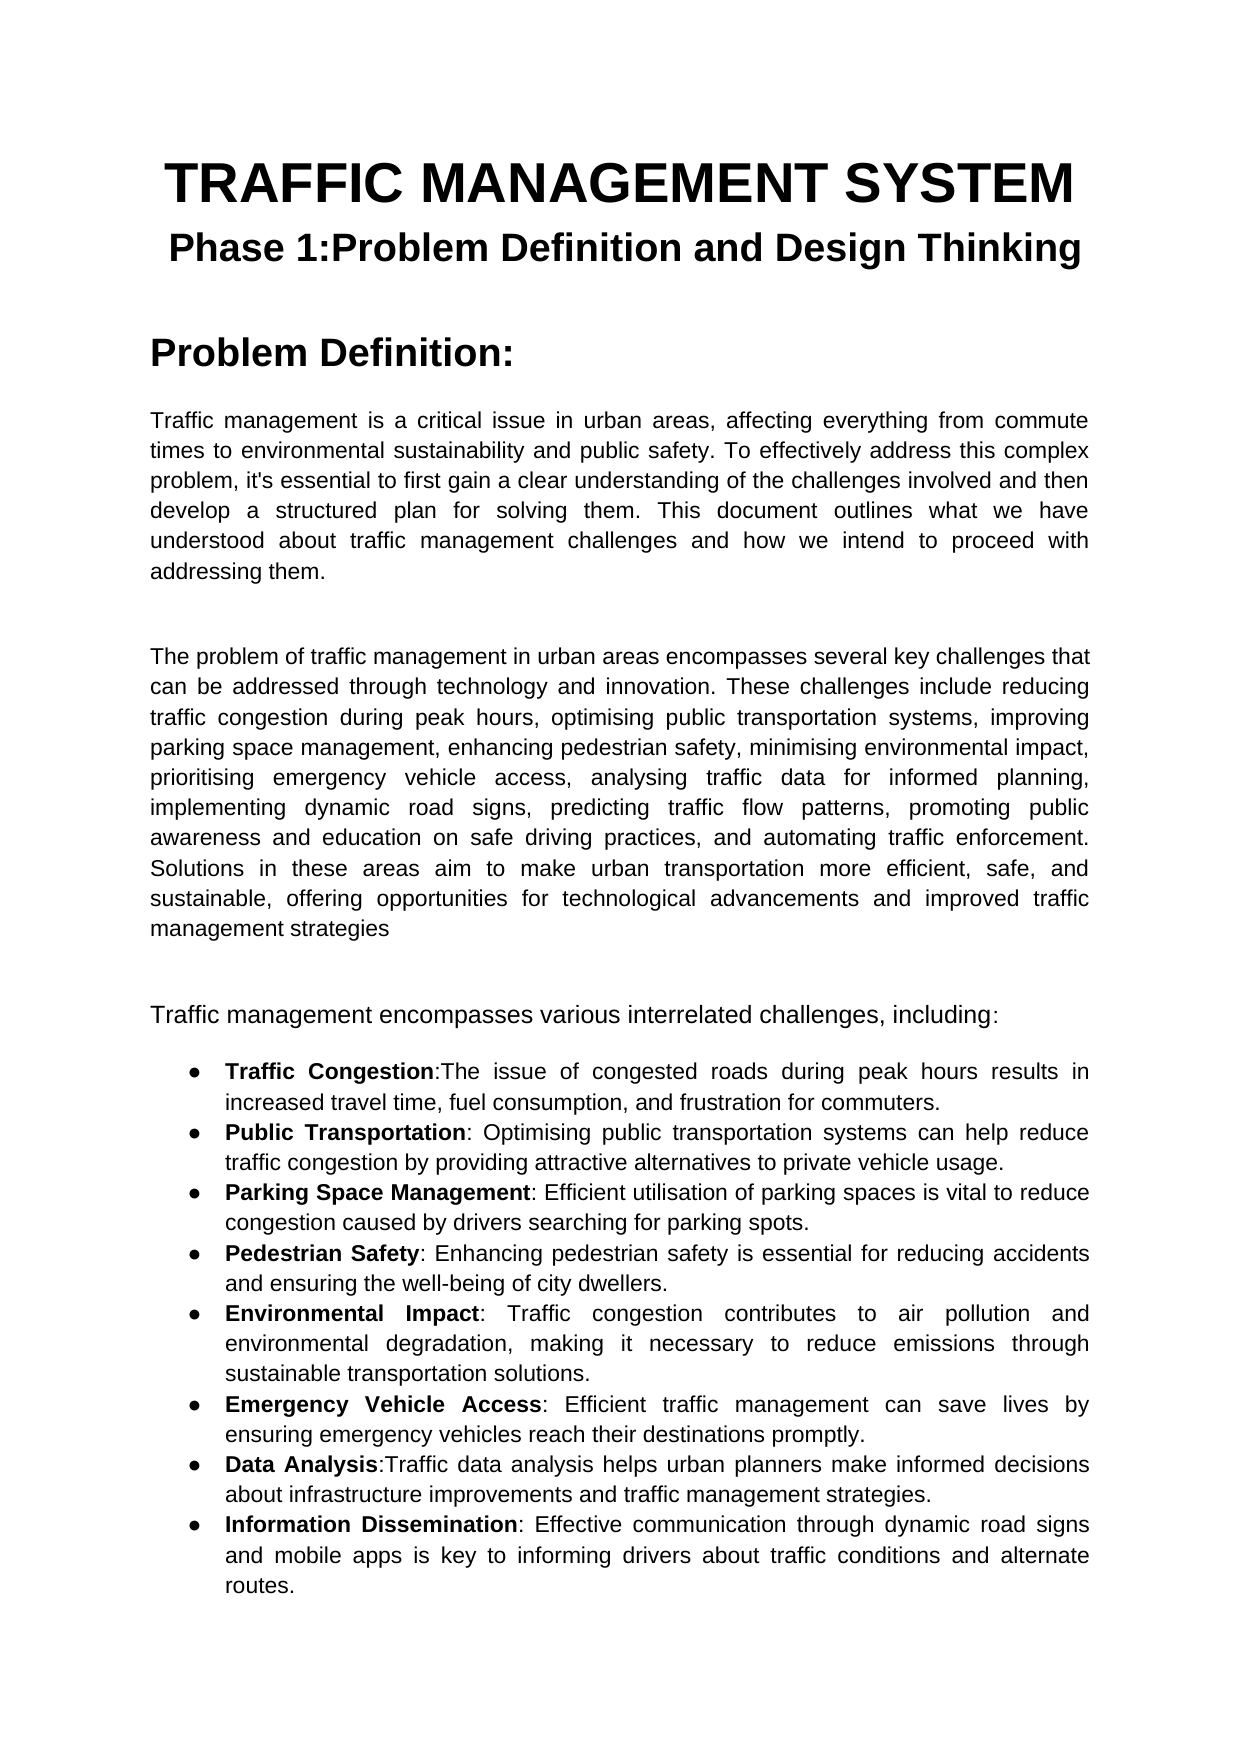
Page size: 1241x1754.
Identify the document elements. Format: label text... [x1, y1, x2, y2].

list Public Transportation: Optimising public transportation systems can help reduce traffic congestion by providing attractive alternatives to private vehicle usage. [187, 1119, 1090, 1175]
list Environmental Impact: Traffic congestion contributes to air pollution and environmental degradation, making it necessary to reduce emissions through sustainable transportation solutions. [187, 1300, 1090, 1387]
list Pedestrian Safety: Enhancing pedestrian safety is essential for reducing accidents and ensuring the well-being of city dwellers. [187, 1239, 1090, 1296]
text Phase 1:Problem Definition and Design Thinking [150, 224, 1090, 270]
list Traffic Congestion:The issue of congested roads during peak hours results in increased travel time, fuel consumption, and frustration for commuters. [187, 1058, 1090, 1115]
list Information Dissemination: Effective communication through dynamic road signs and mobile apps is key to informing drivers about traffic conditions and alternate routes. [187, 1511, 1090, 1598]
list Data Analysis:Traffic data analysis helps urban planners make informed decisions about infrastructure improvements and traffic management strategies. [187, 1451, 1090, 1508]
text Problem Definition: [150, 329, 1090, 375]
text TRAFFIC MANAGEMENT SYSTEM [150, 150, 1090, 215]
list Parking Space Management: Efficient utilisation of parking spaces is vital to reduce congestion caused by drivers searching for parking spots. [187, 1179, 1090, 1236]
text Traffic management encompasses various interrelated challenges, including: [150, 1000, 1090, 1029]
text The problem of traffic management in urban areas encompasses several key challenges that can be addressed through technology and innovation. These challenges include reducing traffic congestion during peak hours, optimising public transportation systems, improving parking space management, enhancing pedestrian safety, minimising environmental impact, prioritising emergency vehicle access, analysing traffic data for informed planning, implementing dynamic road signs, predicting traffic flow patterns, promoting public awareness and education on safe driving practices, and automating traffic enforcement. Solutions in these areas aim to make urban transportation more efficient, safe, and sustainable, offering opportunities for technological advancements and improved traffic management strategies [150, 643, 1090, 941]
list Emergency Vehicle Access: Efficient traffic management can save lives by ensuring emergency vehicles reach their destinations promptly. [187, 1391, 1090, 1447]
text Traffic management is a critical issue in urban areas, affecting everything from commute times to environmental sustainability and public safety. To effectively address this complex problem, it's essential to first gain a clear understanding of the challenges involved and then develop a structured plan for solving them. This document outlines what we have understood about traffic management challenges and how we intend to proceed with addressing them. [150, 407, 1090, 584]
